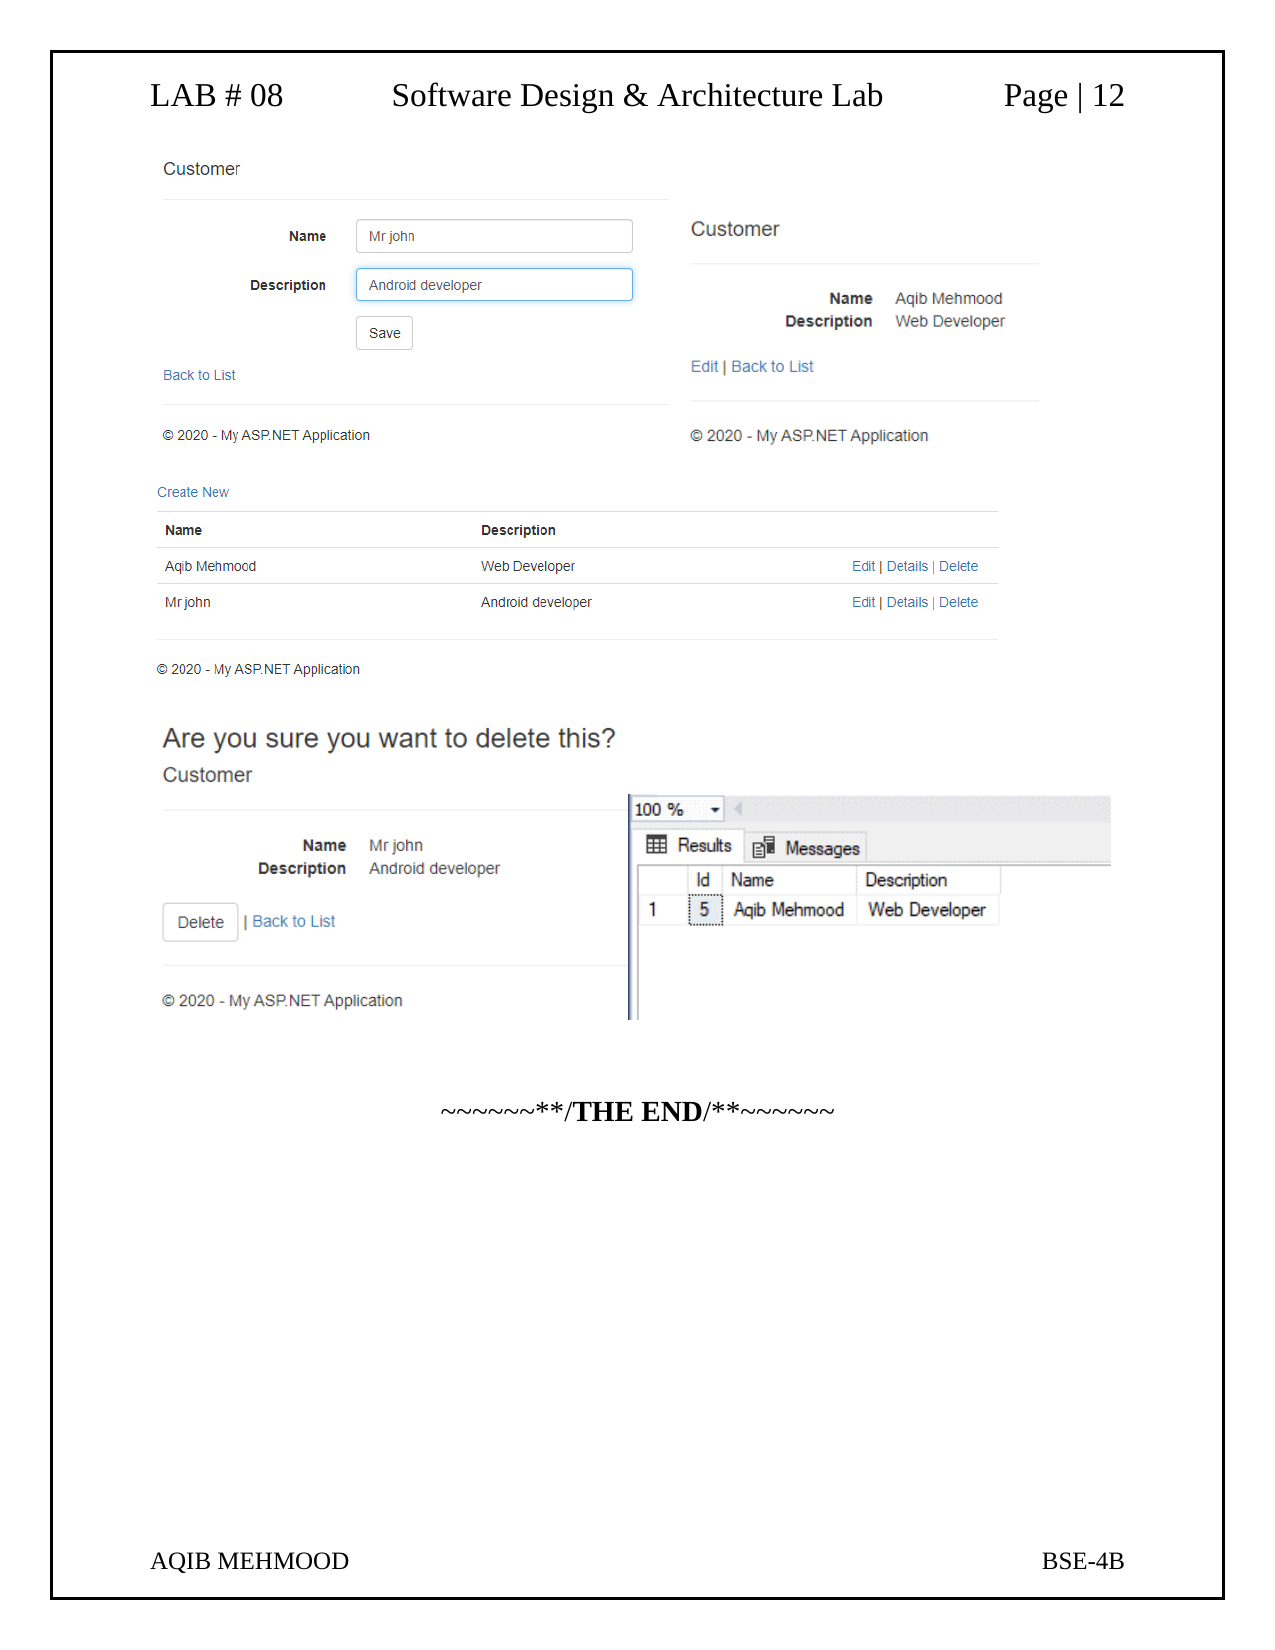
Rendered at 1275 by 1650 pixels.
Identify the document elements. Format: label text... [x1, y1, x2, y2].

picture [150, 150, 1039, 474]
text ~~~~~~**/THE END/**~~~~~~ [150, 1094, 1125, 1127]
picture [150, 476, 999, 682]
picture [150, 720, 1111, 1020]
